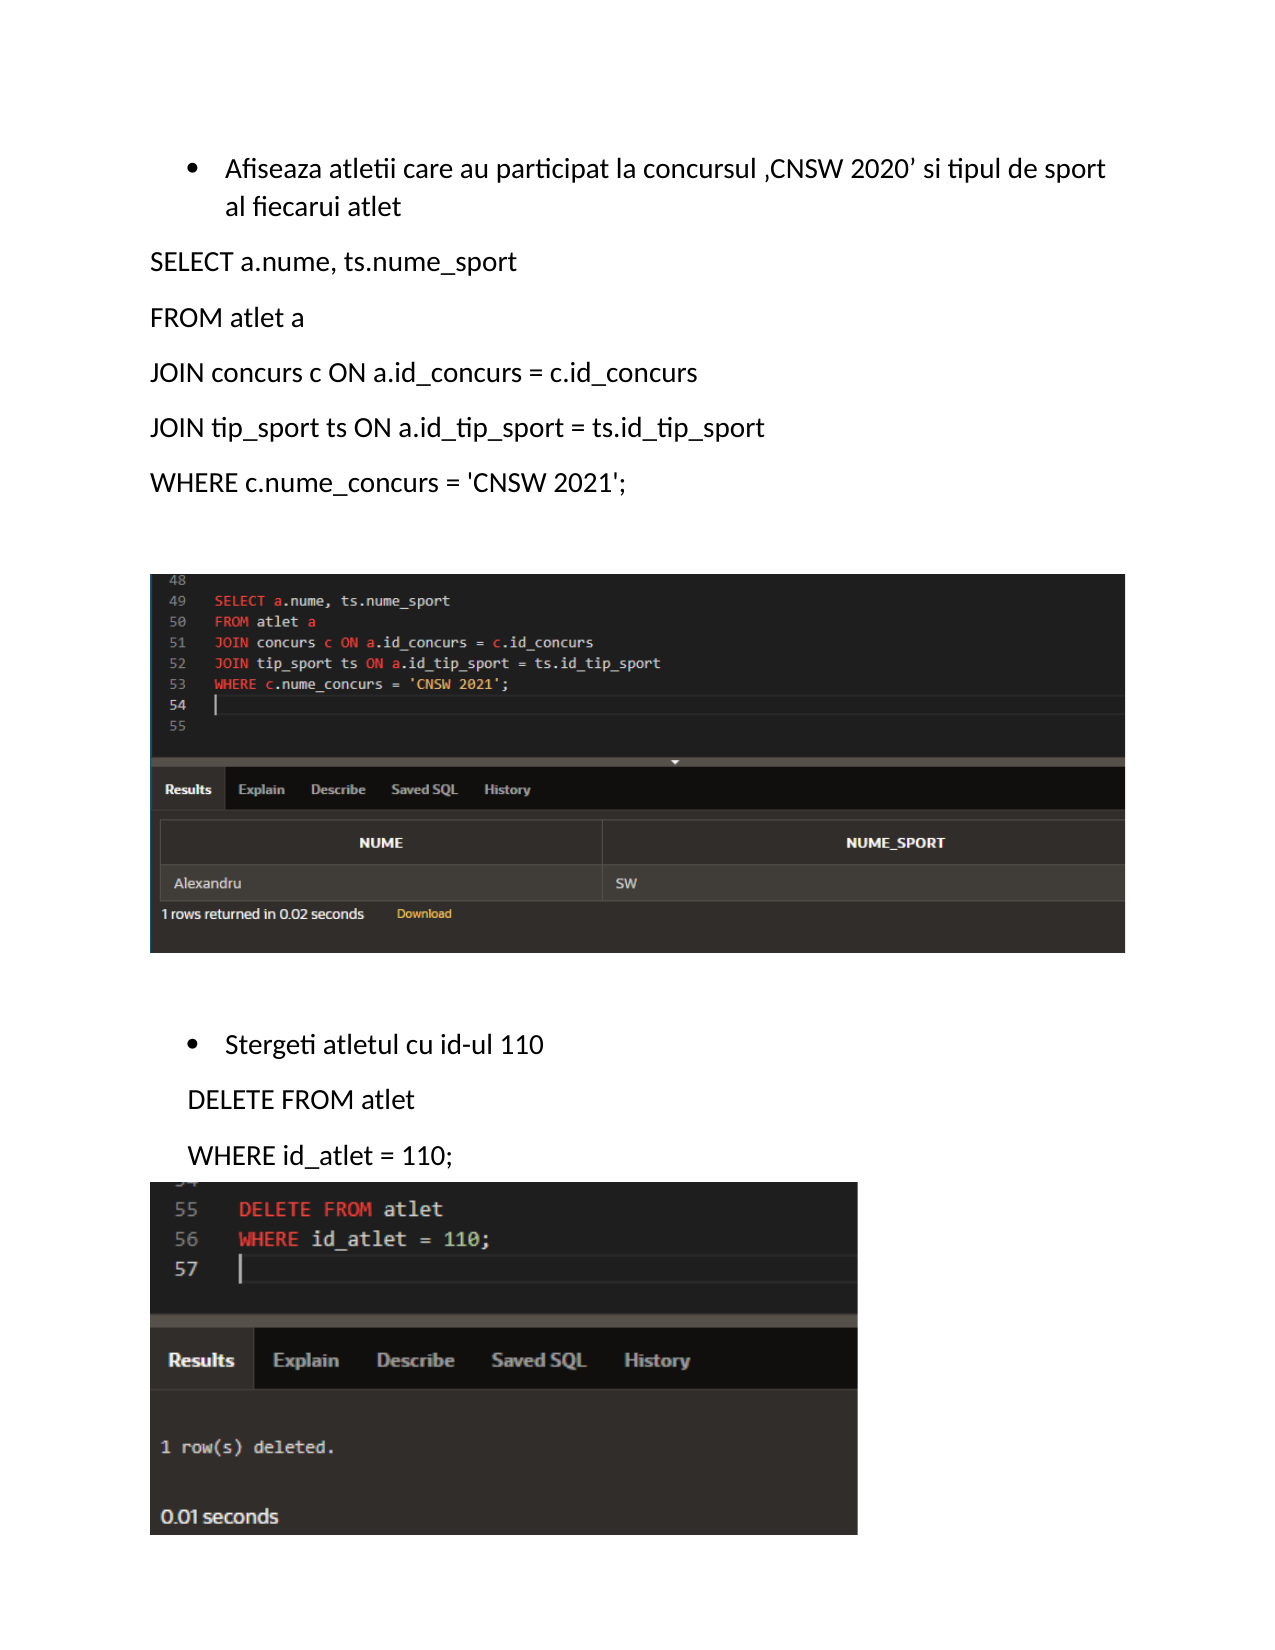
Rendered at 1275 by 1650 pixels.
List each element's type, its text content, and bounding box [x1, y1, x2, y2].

list Stergeti atletul cu id-ul 110 [187, 1026, 1125, 1062]
text SELECT a.nume, ts.nume_sport [150, 243, 1125, 279]
text FROM atlet a [150, 299, 1125, 334]
text WHERE c.nume_concurs = 'CNSW 2021'; [150, 464, 1125, 499]
list Afiseaza atletii care au participat la concursul ‚CNSW 2020’ si tipul de sport al fiecarui atlet [187, 150, 1125, 224]
text JOIN tip_sport ts ON a.id_tip_sport = ts.id_tip_sport [150, 409, 1125, 444]
text DELETE FROM atlet [187, 1081, 1125, 1117]
text WHERE id_atlet = 110; [187, 1137, 1125, 1172]
picture [150, 1182, 858, 1535]
text JOIN concurs c ON a.id_concurs = c.id_concurs [150, 354, 1125, 389]
picture [150, 574, 1125, 953]
